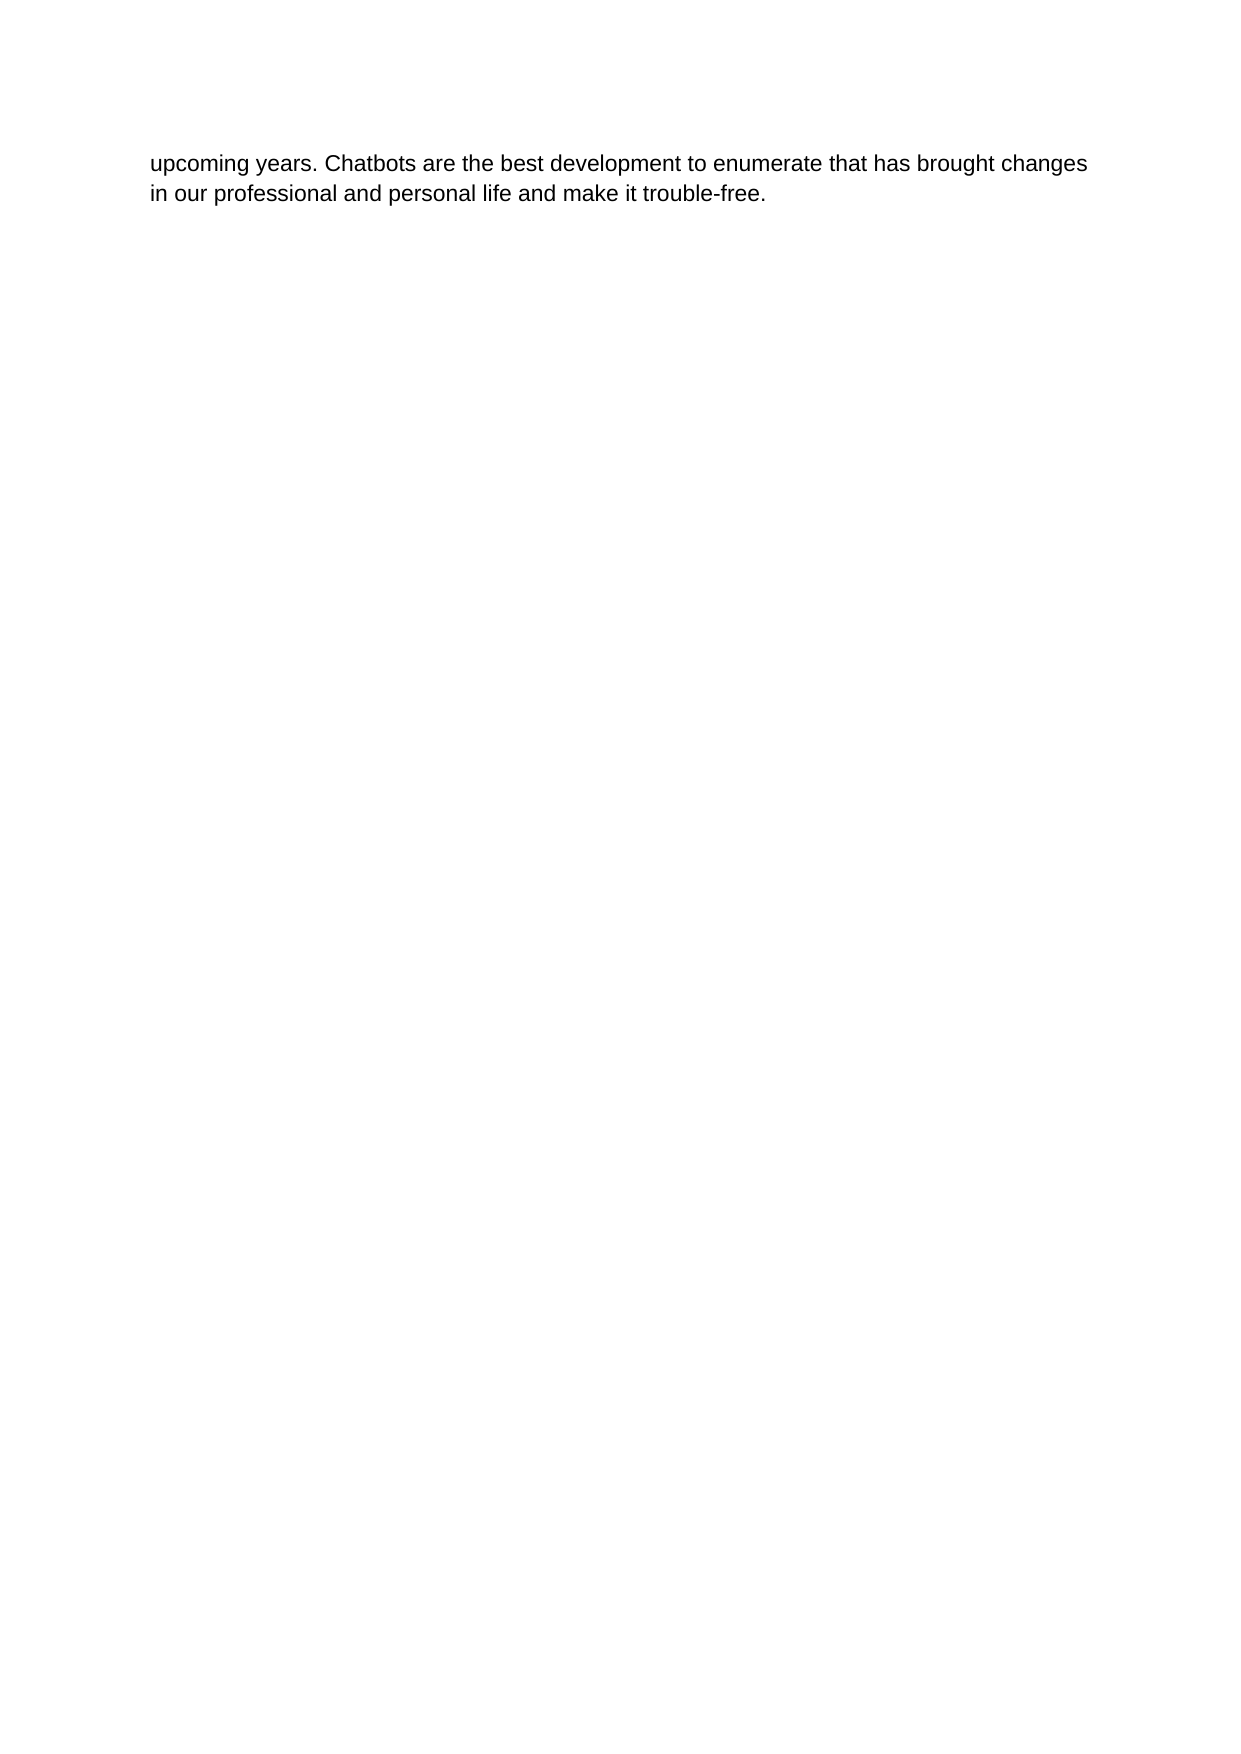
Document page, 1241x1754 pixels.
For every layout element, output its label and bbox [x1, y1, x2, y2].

text [150, 150, 1090, 207]
